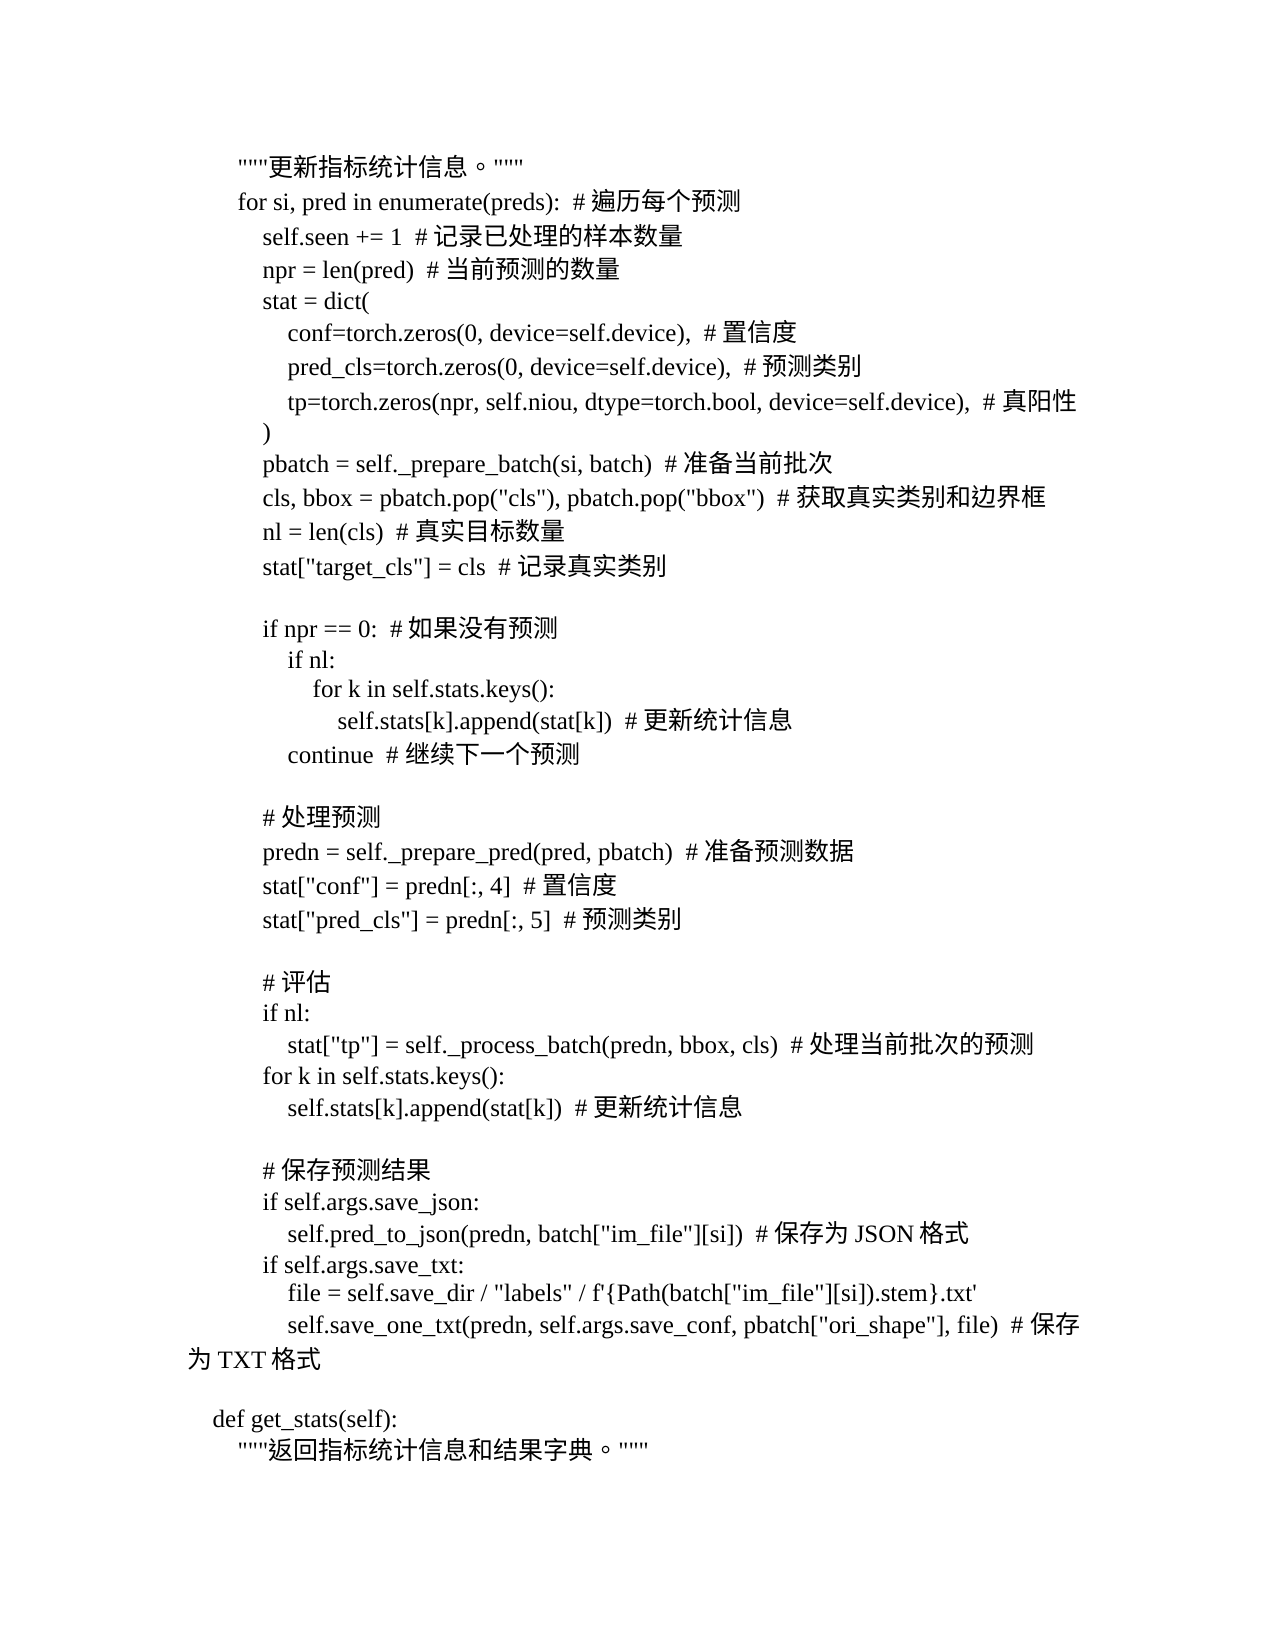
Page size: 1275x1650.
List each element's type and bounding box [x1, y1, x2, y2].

text [187, 150, 1087, 1467]
